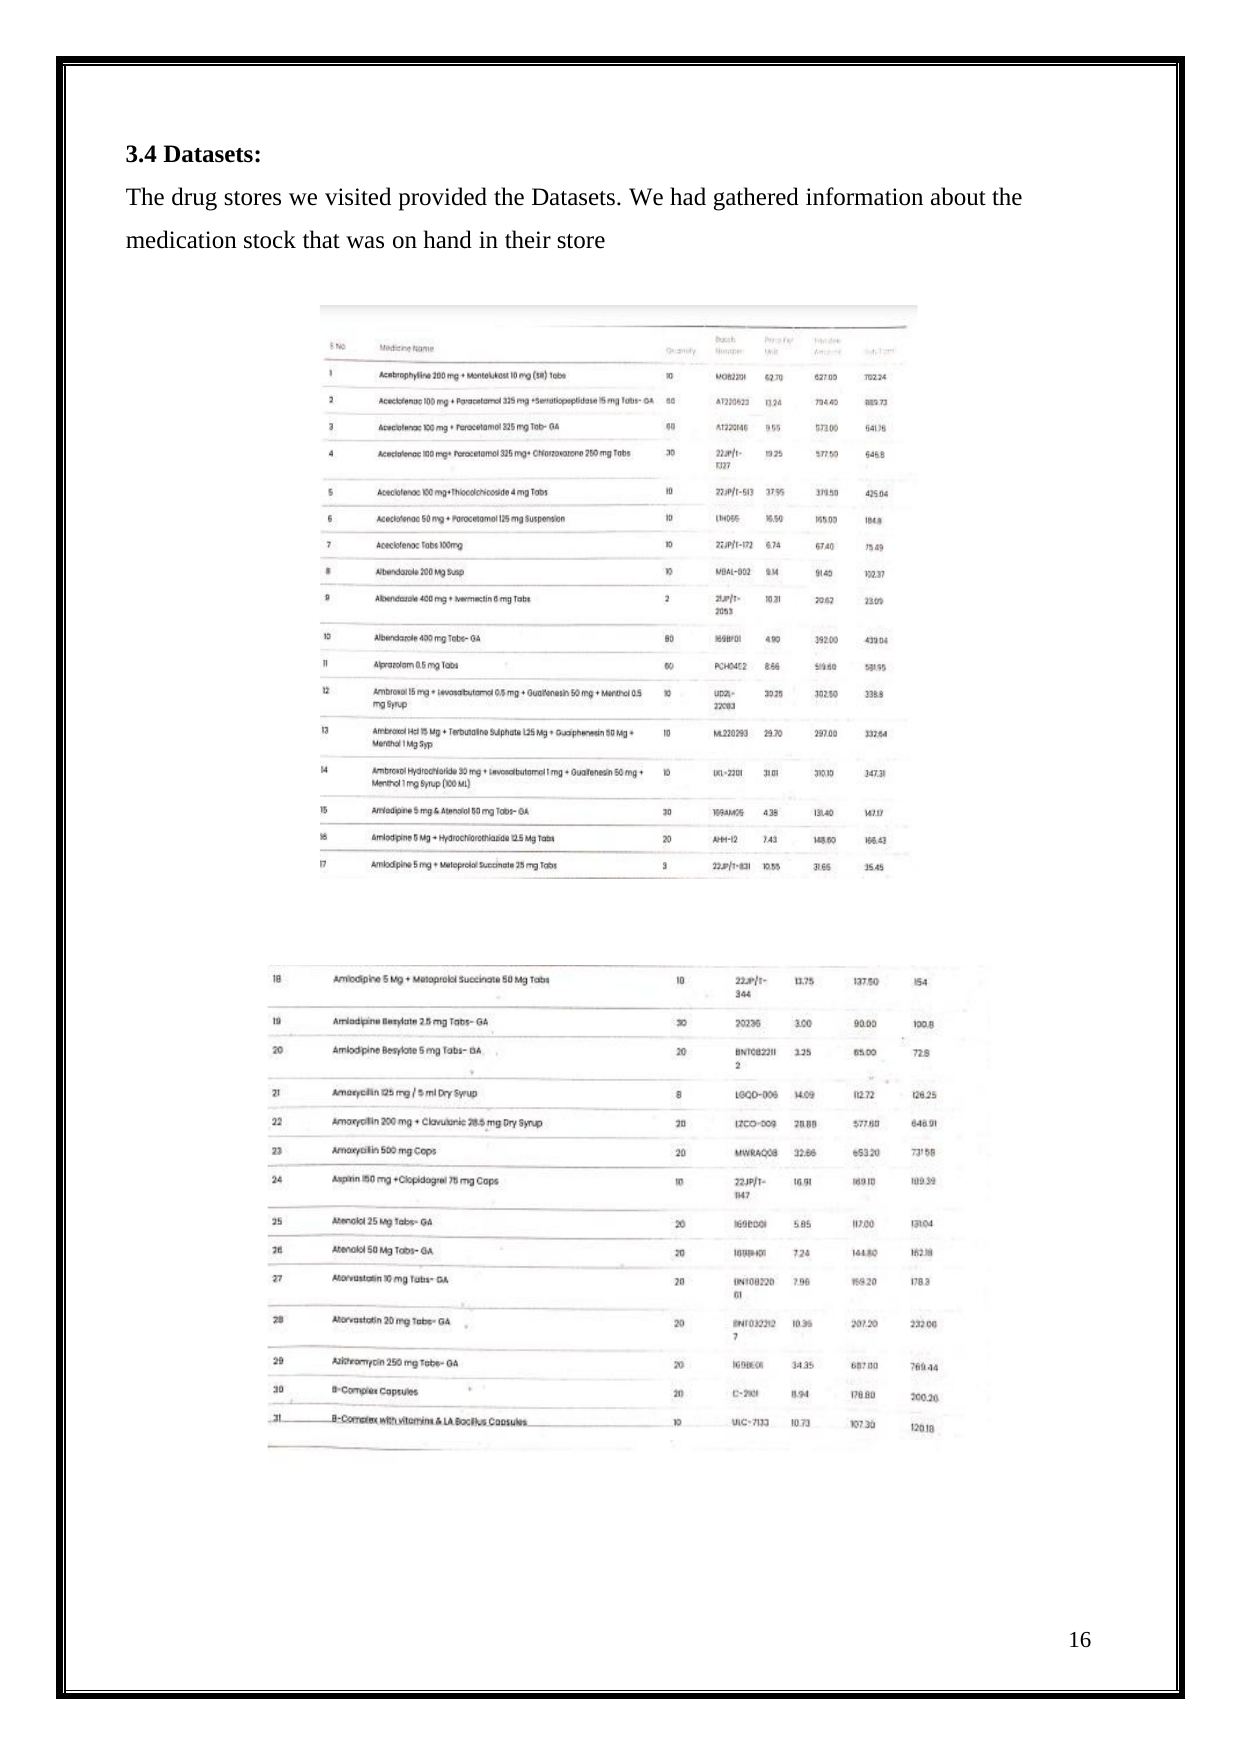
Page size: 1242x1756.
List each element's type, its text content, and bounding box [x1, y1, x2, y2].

picture [319, 305, 918, 879]
subtitle Datasets: [125, 139, 1173, 167]
picture [267, 965, 991, 1464]
text The drug stores we visited provided the Datasets. We had gathered information about the medication stock that was on hand in their store [126, 182, 1132, 254]
